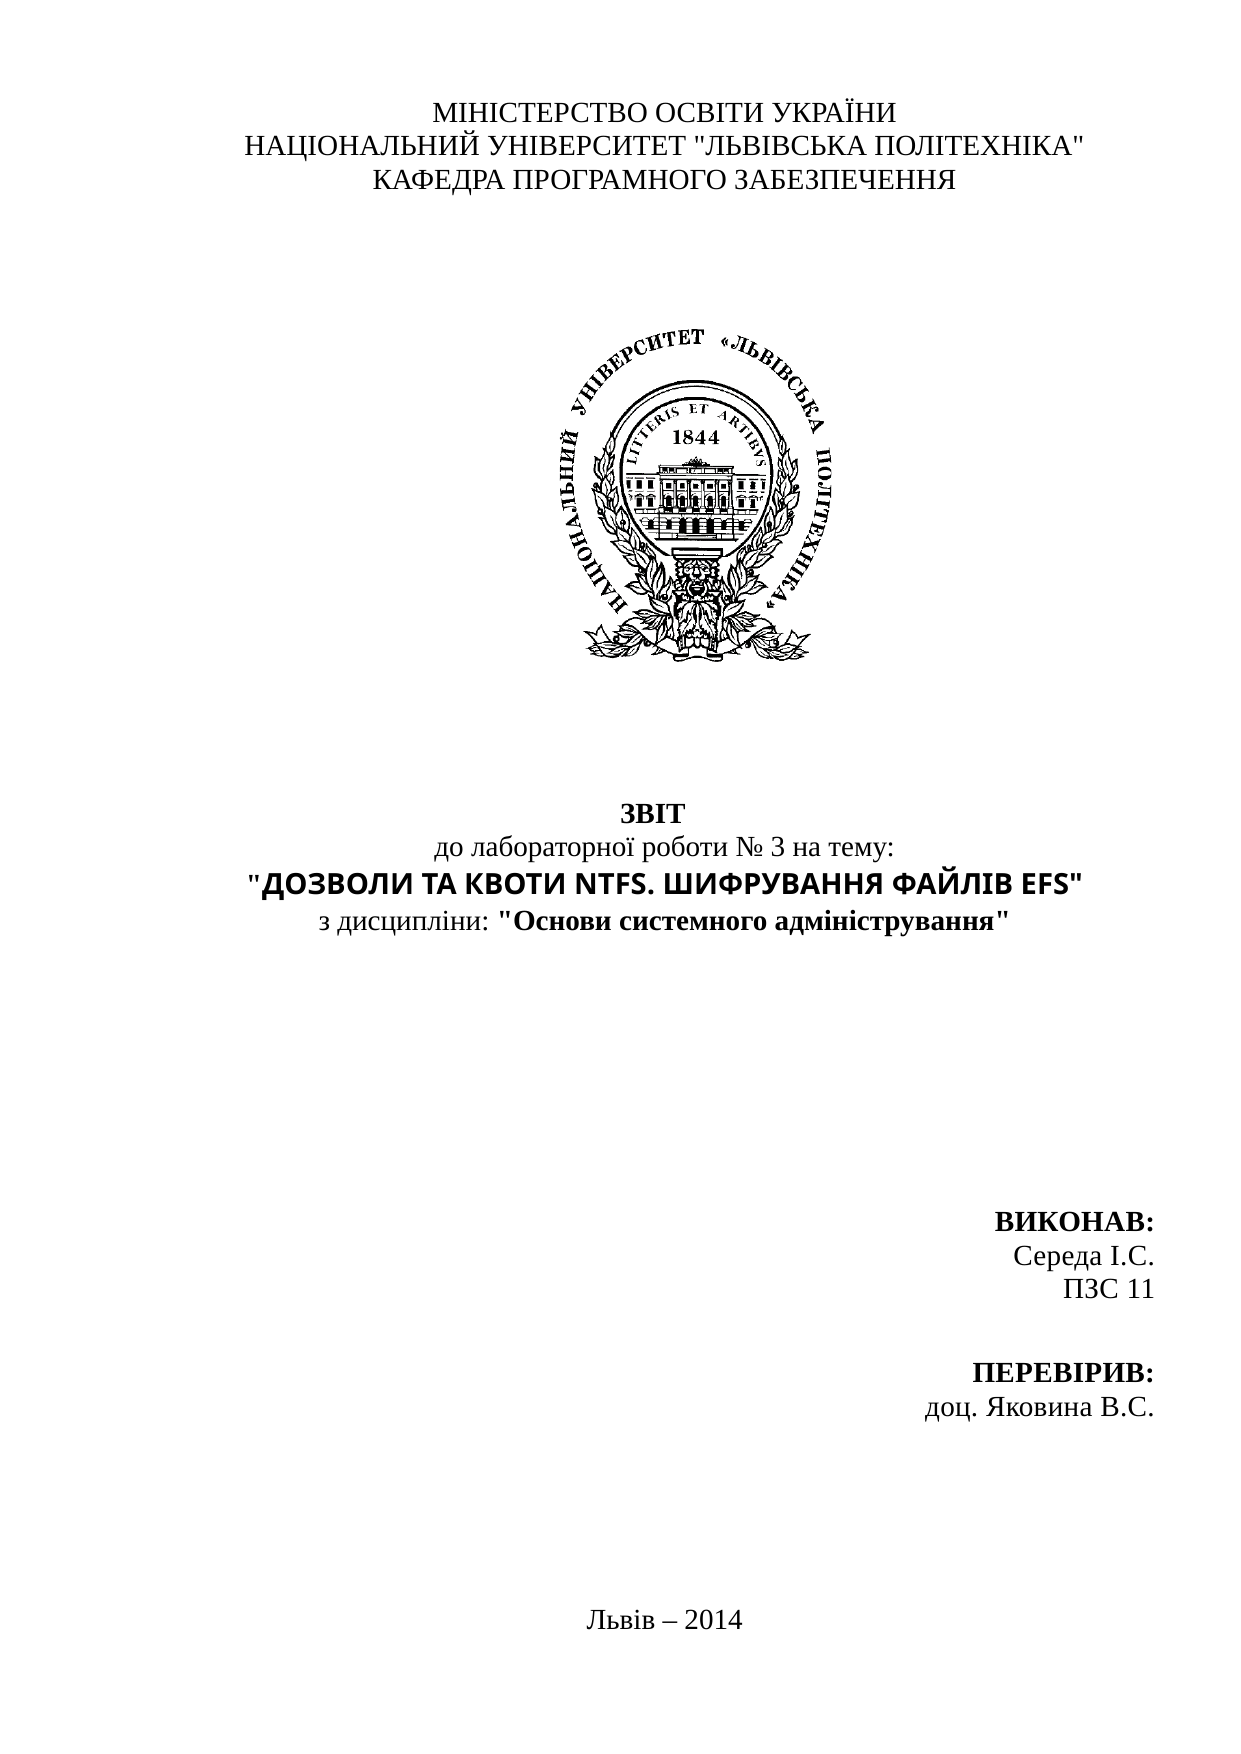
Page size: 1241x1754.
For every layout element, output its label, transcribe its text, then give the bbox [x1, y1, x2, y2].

text "ДОЗВОЛИ ТА КВОТИ NTFS. ШИФРУВАННЯ ФАЙЛІВ EFS" [177, 863, 1152, 903]
text до лабораторної роботи № 3 на тему: [177, 829, 1152, 863]
text Середа І.С. [177, 1238, 1155, 1272]
text ЗВІТ [546, 796, 1152, 829]
picture [559, 329, 832, 664]
text НАЦІОНАЛЬНИЙ УНІВЕРСИТЕТ "ЛЬВІВСЬКА ПОЛІТЕХНІКА" [177, 128, 1152, 162]
text доц. Яковина В.С. [177, 1389, 1155, 1422]
text ПЗС 11 [177, 1272, 1155, 1305]
text Львів – 2014 [177, 1602, 1152, 1636]
text ВИКОНАВ: [177, 1204, 1155, 1238]
text з дисципліни: "Основи системного адміністрування" [177, 903, 1152, 936]
text ПЕРЕВІРИВ: [177, 1355, 1155, 1389]
text МІНІСТЕРСТВО ОСВІТИ УКРАЇНИ [177, 95, 1152, 128]
text КАФЕДРА ПРОГРАМНОГО ЗАБЕЗПЕЧЕННЯ [177, 162, 1152, 196]
